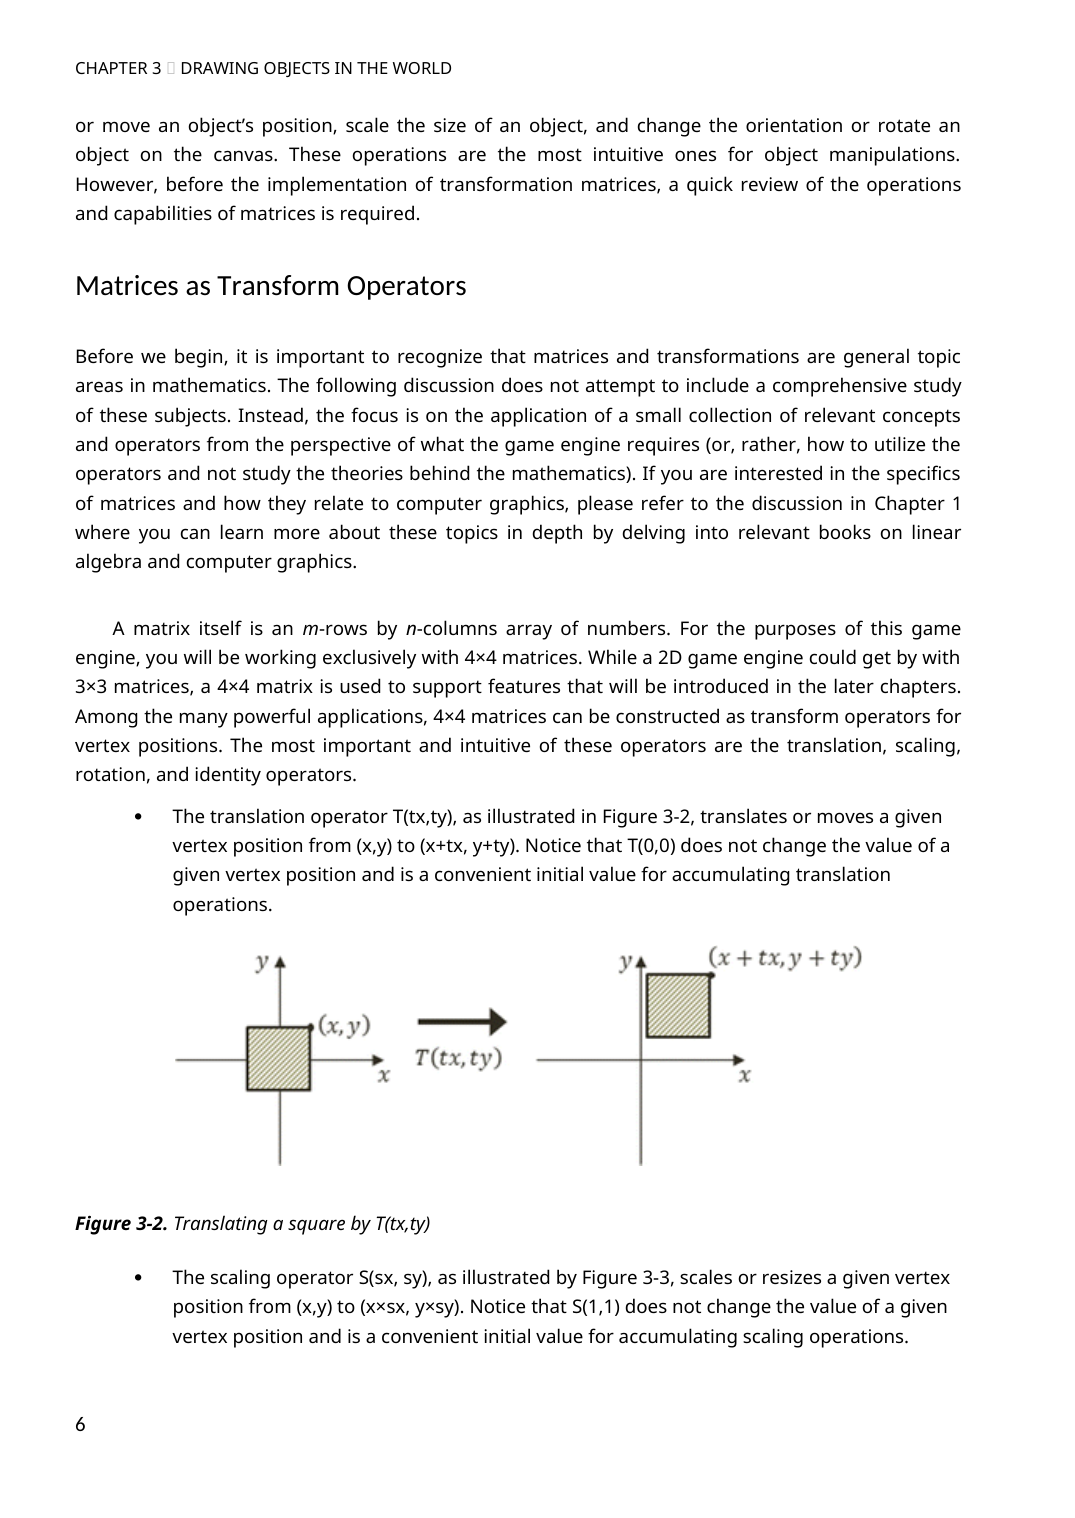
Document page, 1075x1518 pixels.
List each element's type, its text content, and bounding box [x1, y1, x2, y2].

text The scaling operator S(sx, sy), as illustrated by Figure 3-3, scales or resizes a given vertex position from (x,y) to (x×sx, y×sy). Notice that S(1,1) does not change the value of a given vertex position and is a convenient initial value for accumulating scaling operations. [135, 1264, 962, 1349]
text Before we begin, it is important to recognize that matrices and transformations are general topic areas in mathematics. The following discussion does not attempt to include a comprehensive study of these subjects. Instead, the focus is on the application of a small collection of relevant concepts and operators from the perspective of what the game engine requires (or, rather, how to utilize the operators and not study the theories behind the mathematics). If you are interested in the specifics of matrices and how they relate to computer graphics, please refer to the discussion in Chapter 1 where you can learn more about these topics in depth by delving into relevant books on linear algebra and computer graphics. [75, 343, 962, 574]
text Figure 3-2. Translating a square by T(tx,ty) [75, 1210, 962, 1236]
picture [175, 945, 863, 1166]
subtitle Matrices as Transform Operators [75, 267, 962, 303]
text The translation operator T(tx,ty), as illustrated in Figure 3-2, translates or moves a given vertex position from (x,y) to (x+tx, y+ty). Notice that T(0,0) does not change the value of a given vertex position and is a convenient initial value for accumulating translation operations. [135, 803, 962, 917]
text A matrix itself is an m-rows by n-columns array of numbers. For the purposes of this game engine, you will be working exclusively with 4×4 matrices. While a 2D game engine could get by with 3×3 matrices, a 4×4 matrix is used to support features that will be introduced in the later chapters. Among the many powerful applications, 4×4 matrices can be constructed as transform operators for vertex positions. The most important and intuitive of these operators are the translation, scaling, rotation, and identity operators. [75, 615, 962, 787]
